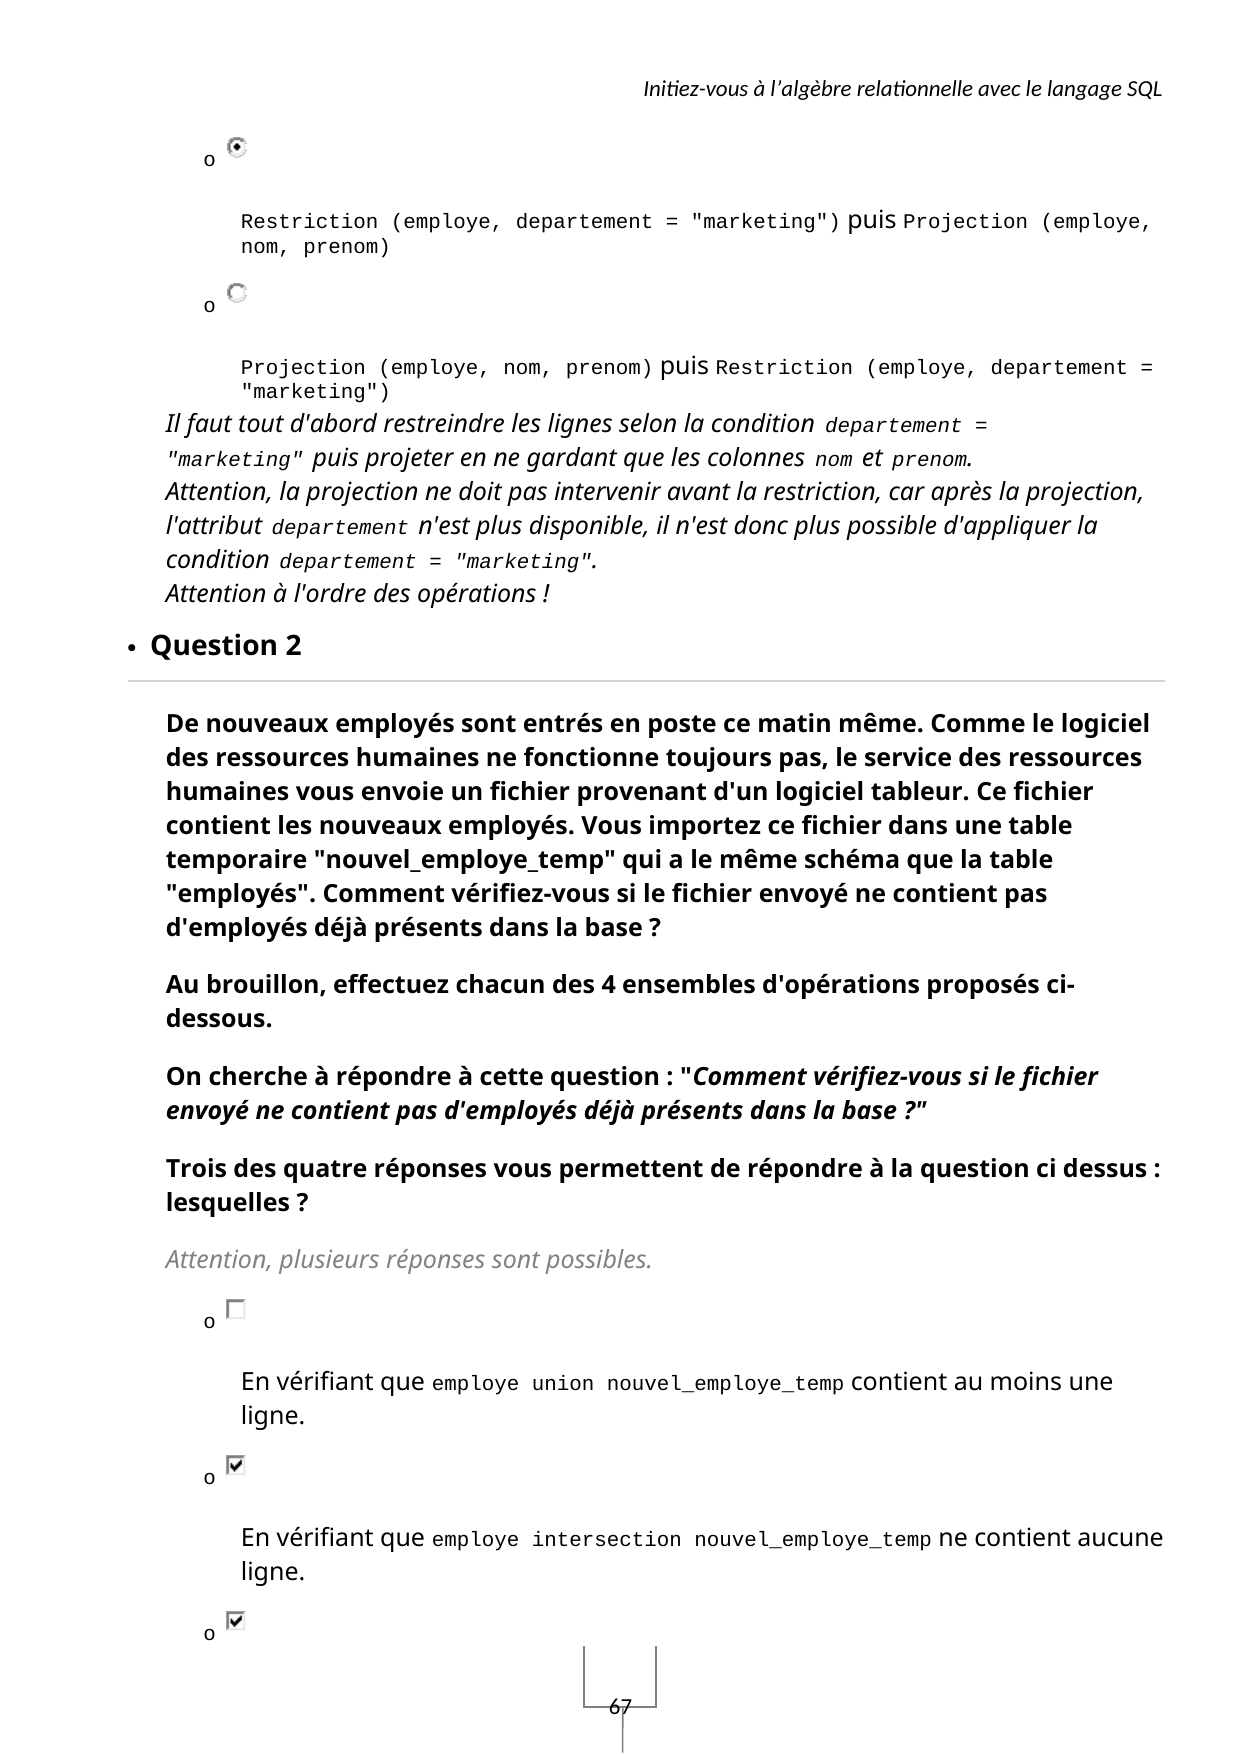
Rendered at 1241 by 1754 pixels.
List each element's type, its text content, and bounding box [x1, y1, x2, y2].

subtitle Question 2 [128, 625, 1165, 680]
text Il faut tout d'abord restreindre les lignes selon la condition departement = "marketing" puis projeter en ne gardant que les colonnes nom et prenom. [166, 405, 1165, 473]
text Attention à l'ordre des opérations ! [166, 576, 1165, 609]
text En vérifiant que employe intersection nouvel_employe_temp ne contient aucune ligne. [241, 1519, 1165, 1588]
text Au brouillon, effectuez chacun des 4 ensembles d'opérations proposés ci-dessous. [166, 967, 1165, 1035]
text Attention, la projection ne doit pas intervenir avant la restriction, car après la projection, l'attribut departement n'est plus disponible, il n'est donc plus possible d'appliquer la condition departement = "marketing". [166, 473, 1165, 576]
text Attention, plusieurs réponses sont possibles. [166, 1242, 1165, 1276]
text Projection (employe, nom, prenom) puis Restriction (employe, departement = "marketing") [241, 347, 1165, 405]
text De nouveaux employés sont entrés en poste ce matin même. Comme le logiciel des ressources humaines ne fonctionne toujours pas, le service des ressources humaines vous envoie un fichier provenant d'un logiciel tableur. Ce fichier contient les nouveaux employés. Vous importez ce fichier dans une table temporaire "nouvel_employe_temp" qui a le même schéma que la table "employés". Comment vérifiez-vous si le fichier envoyé ne contient pas d'employés déjà présents dans la base ? [166, 705, 1165, 944]
text Restriction (employe, departement = "marketing") puis Projection (employe, nom, prenom) [241, 202, 1165, 260]
text En vérifiant que employe union nouvel_employe_temp contient au moins une ligne. [241, 1364, 1165, 1432]
text On cherche à répondre à cette question : "Comment vérifiez-vous si le fichier envoyé ne contient pas d'employés déjà présents dans la base ?" [166, 1059, 1165, 1127]
text Trois des quatre réponses vous permettent de répondre à la question ci dessus : lesquelles ? [166, 1150, 1165, 1218]
